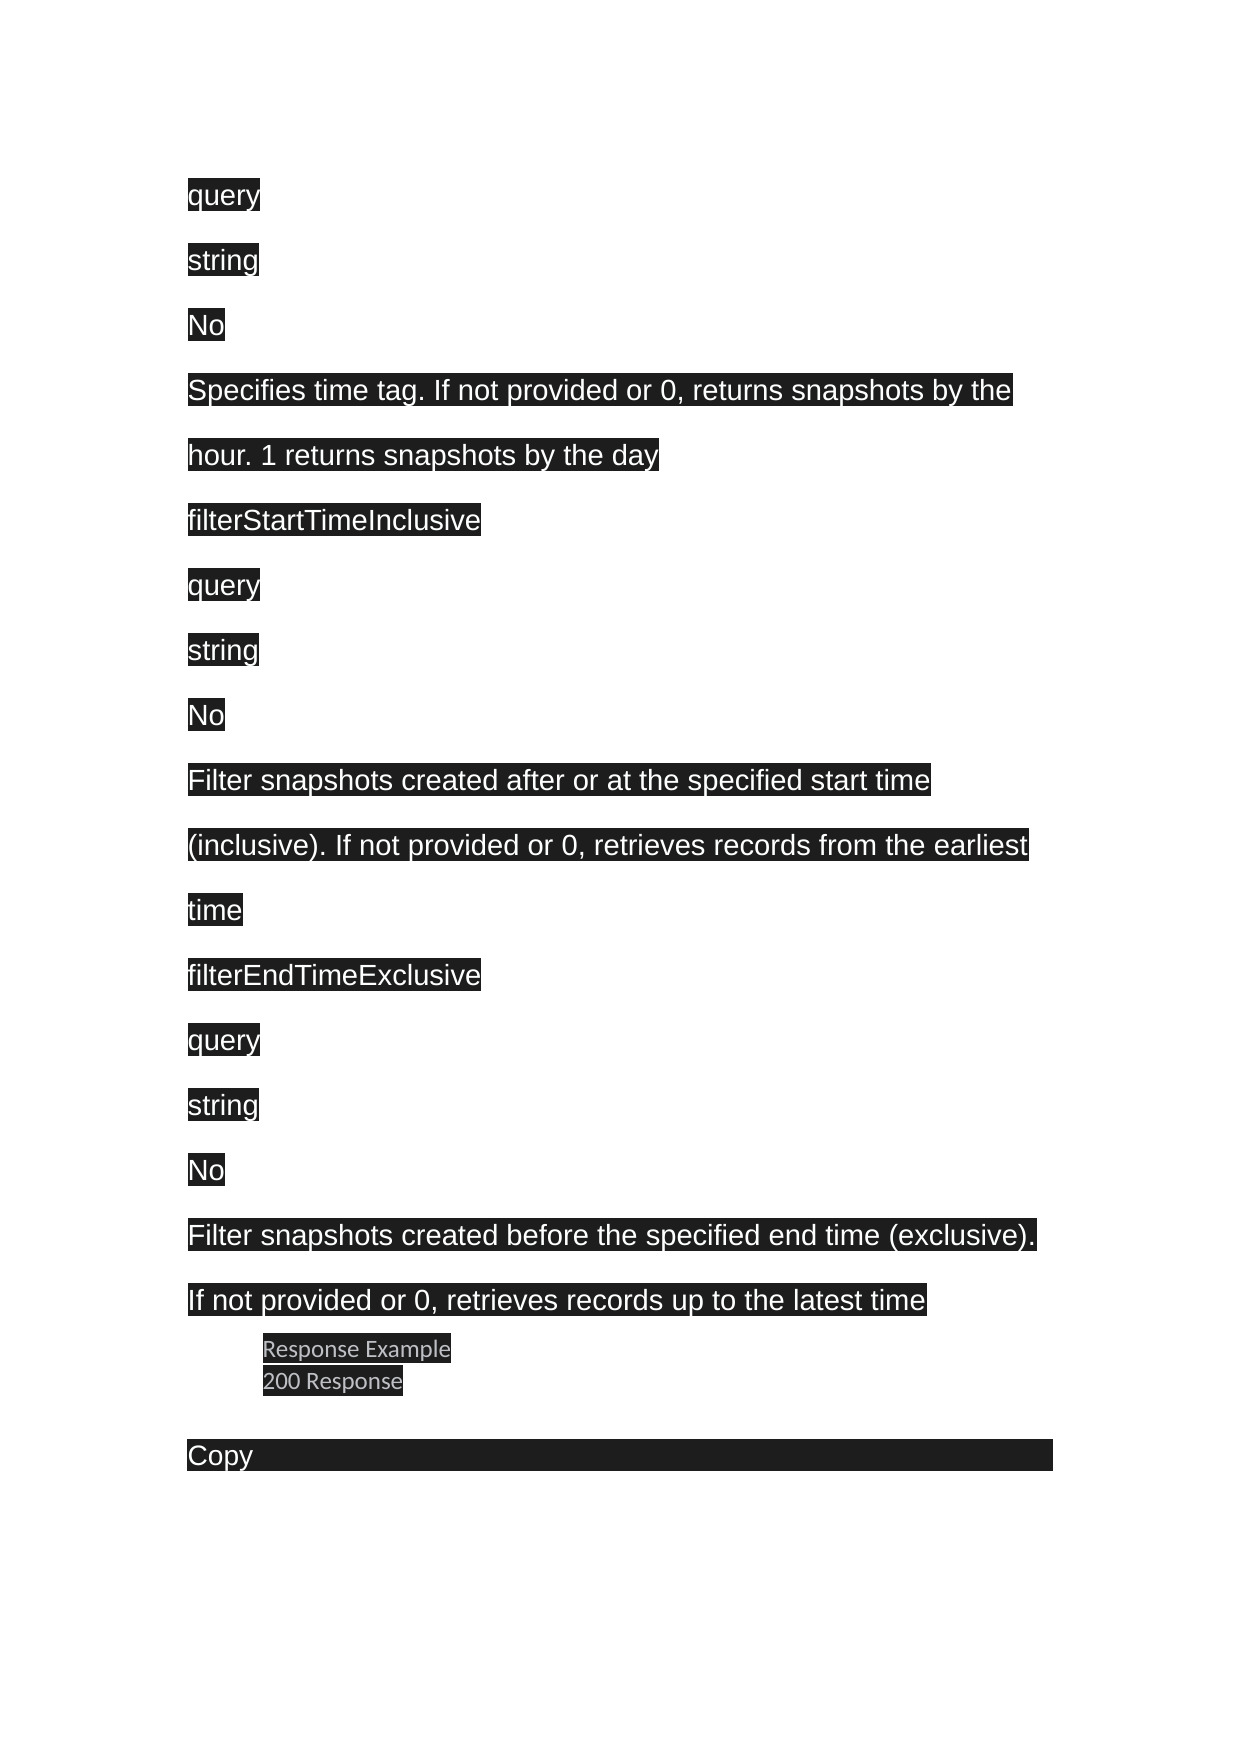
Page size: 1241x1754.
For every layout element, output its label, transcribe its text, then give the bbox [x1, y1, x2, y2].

text query [187, 1007, 1053, 1072]
text 200 Response [262, 1364, 978, 1397]
text string [187, 1072, 1053, 1137]
text query [187, 162, 1053, 227]
text filterStartTimeInclusive [187, 487, 1053, 552]
text No [187, 292, 1053, 357]
text string [187, 227, 1053, 292]
text Copy [253, 1439, 1053, 1471]
text query [187, 552, 1053, 617]
text Filter snapshots created after or at the specified start time (inclusive). If not provided or 0, retrieves records from the earliest time [187, 747, 1053, 942]
text Specifies time tag. If not provided or 0, returns snapshots by the hour. 1 returns snapshots by the day [187, 357, 1053, 487]
text string [187, 617, 1053, 682]
text filterEndTimeExclusive [187, 942, 1053, 1007]
text Response Example [262, 1332, 978, 1364]
text Filter snapshots created before the specified end time (exclusive). If not provided or 0, retrieves records up to the latest time [187, 1202, 1053, 1332]
text No [187, 682, 1053, 747]
text No [187, 1137, 1053, 1202]
